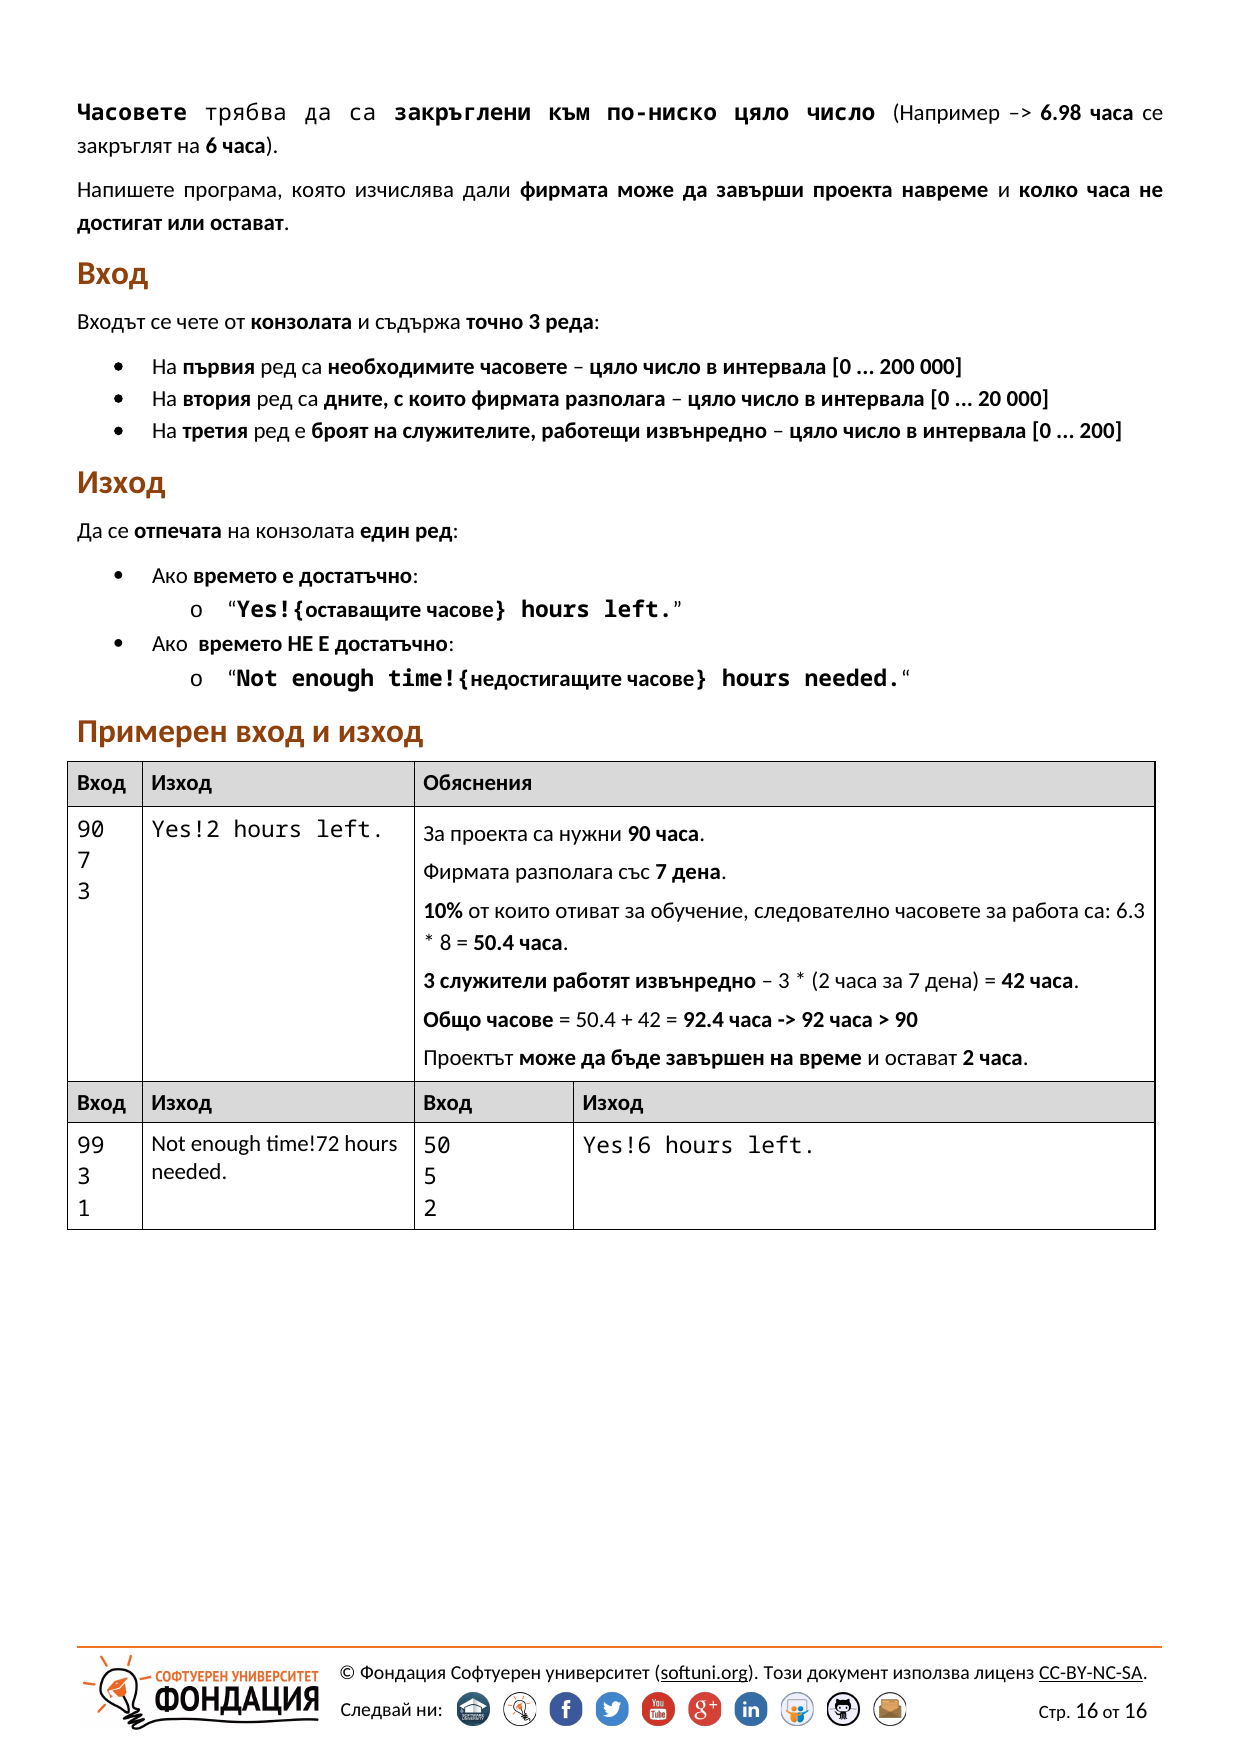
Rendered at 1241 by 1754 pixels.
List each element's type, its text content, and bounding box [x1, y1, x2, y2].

list На третия ред е броят на служителите, работещи извънредно – цяло число в интервала [0 ... 200] [114, 417, 1163, 444]
list На първия ред са необходимите часовете – цяло число в интервала [0 ... 200 000] [114, 352, 1163, 380]
text Часовете трябва да са закръглени към по-ниско цяло число (Например –> 6.98 часа се закръглят на 6 часа). [77, 95, 1163, 159]
text Напишете програма, която изчислява дали фирмата може да завърши проекта навреме и колко часа не достигат или остават. [77, 176, 1163, 236]
picture [82, 1654, 319, 1730]
picture [734, 1692, 768, 1726]
picture [780, 1692, 814, 1726]
table_cell Вход [68, 1082, 142, 1122]
table_cell 50 5 2 [415, 1123, 573, 1229]
table_cell Yes!6 hours left. [574, 1123, 1154, 1229]
table_cell 99 3 1 [68, 1123, 142, 1229]
table_header Вход [68, 762, 142, 806]
table_cell Not enough time!72 hours needed. [143, 1123, 414, 1229]
list На втория ред са дните, с които фирмата разполага – цяло число в интервала [0 ... 20 000] [114, 384, 1163, 412]
table_cell Yes!2 hours left. [143, 807, 414, 1081]
list Ако времето НЕ Е достатъчно: [114, 629, 1163, 657]
subtitle Вход [77, 252, 1163, 293]
table_header Обяснения [415, 762, 1154, 806]
subtitle Изход [77, 461, 1163, 502]
picture [827, 1692, 860, 1726]
picture [549, 1692, 583, 1726]
text Да се отпечата на конзолата един ред: [77, 516, 1163, 544]
list “Yes!{оставащите часове} hours left.” [189, 593, 1163, 624]
subtitle Примерен вход и изход [77, 710, 1163, 751]
picture [642, 1692, 675, 1726]
list Ако времето е достатъчно: [114, 561, 1163, 589]
table_cell Изход [143, 1082, 414, 1122]
picture [688, 1692, 722, 1726]
table_header Изход [143, 762, 414, 806]
picture [503, 1692, 537, 1726]
table_cell Изход [574, 1082, 1154, 1122]
picture [595, 1692, 629, 1726]
table_cell 90 7 3 [68, 807, 142, 1081]
table_cell За проекта са нужни 90 часа. Фирмата разполага със 7 дена. 10% от които отиват за обучение, следователно часовете за работа са: 6.3 * 8 = 50.4 часа. 3 служители работят извънредно – 3 * (2 часа за 7 дена) = 42 часа. Общо часове = 50.4 + 42 = 92.4 часа -> 92 часа > 90 Проектът може да бъде завършен на време и остават 2 часа. [415, 807, 1154, 1081]
picture [457, 1692, 490, 1726]
list “Not enough time!{недостигащите часове} hours needed.“ [189, 661, 1163, 693]
text Входът се чете от конзолата и съдържа точно 3 реда: [77, 307, 1163, 336]
picture [873, 1692, 907, 1726]
table_cell Вход [415, 1082, 573, 1122]
